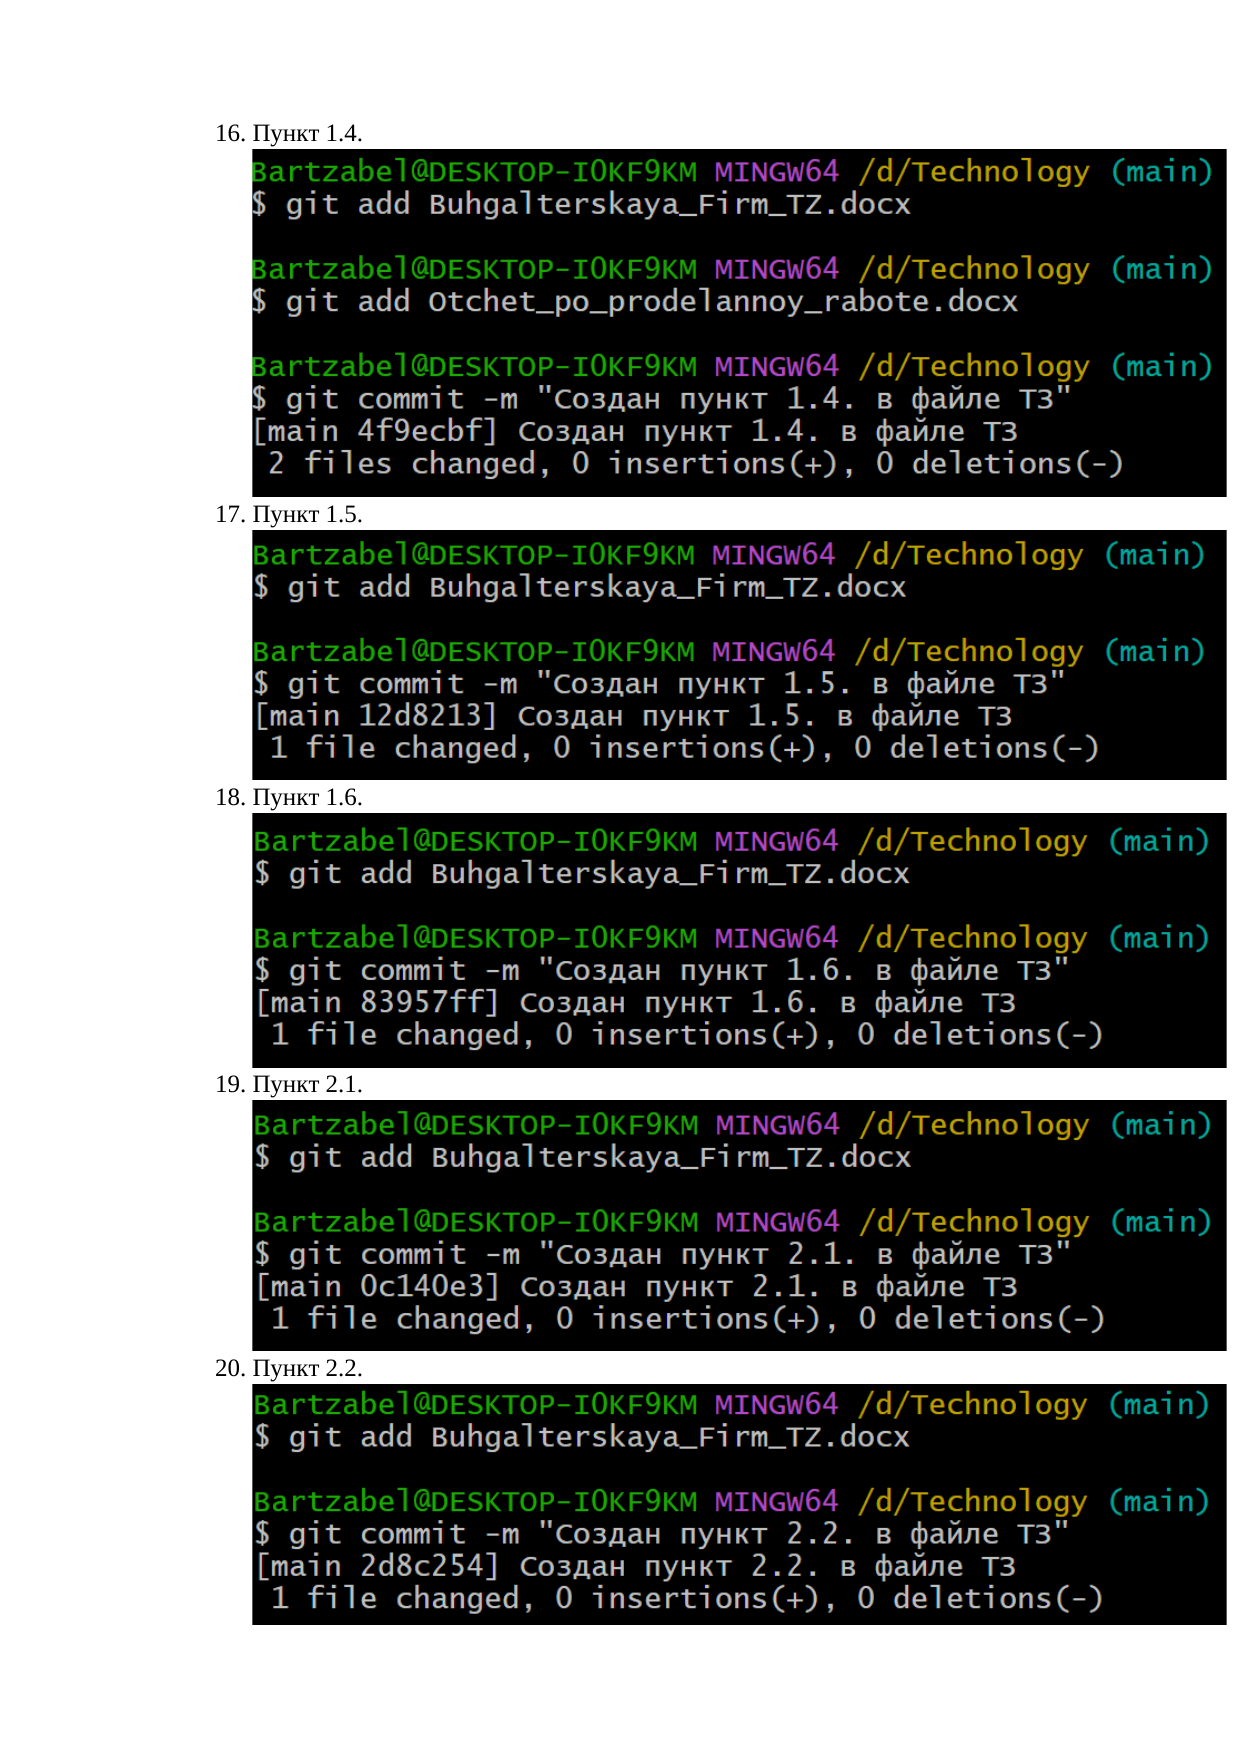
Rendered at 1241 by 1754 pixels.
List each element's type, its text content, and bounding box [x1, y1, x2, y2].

list Пункт 1.5. [215, 499, 1152, 528]
picture [252, 530, 1227, 780]
list Пункт 1.4. [215, 118, 1152, 147]
picture [252, 149, 1227, 497]
picture [252, 1384, 1227, 1625]
list Пункт 1.6. [215, 782, 1152, 811]
list Пункт 2.2. [215, 1353, 1152, 1382]
picture [252, 813, 1227, 1068]
list Пункт 2.1. [215, 1069, 1152, 1098]
picture [252, 1100, 1227, 1351]
